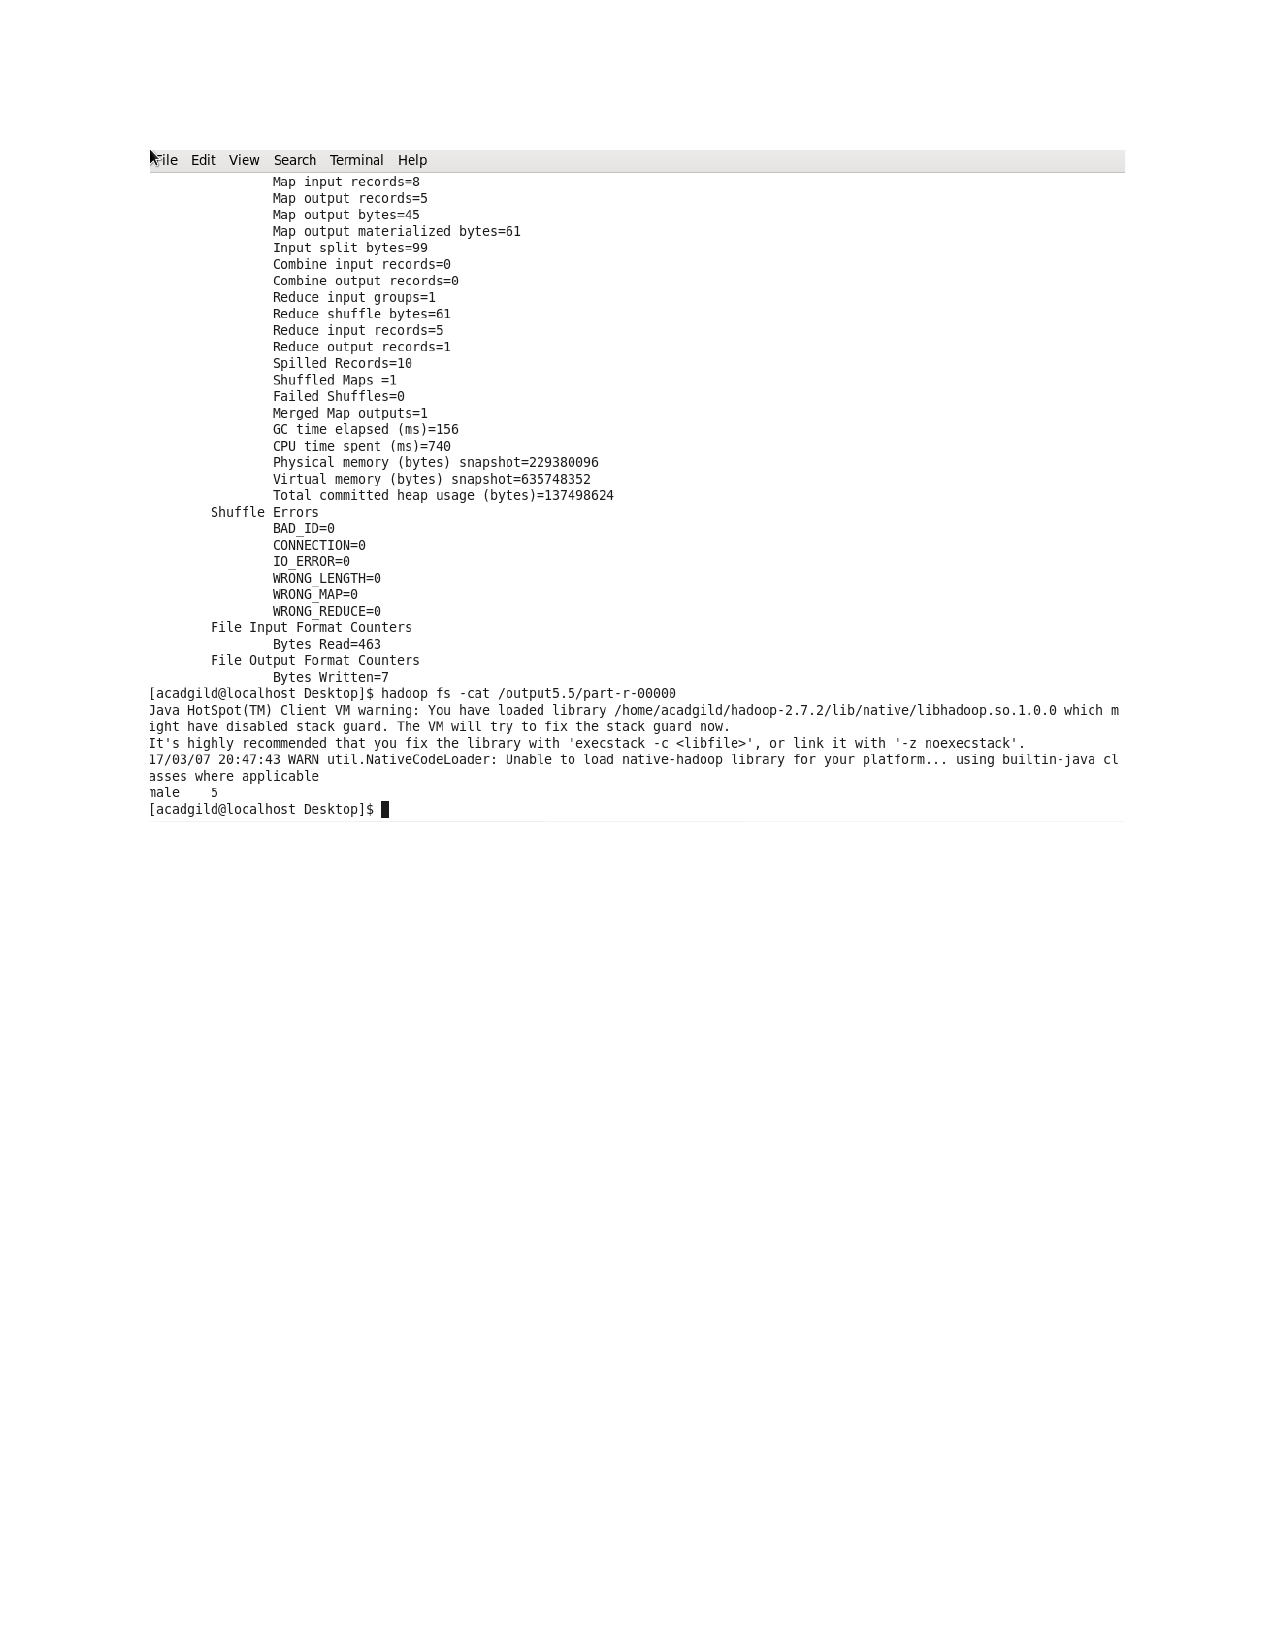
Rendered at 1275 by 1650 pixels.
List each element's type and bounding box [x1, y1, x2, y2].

picture [150, 150, 1125, 822]
